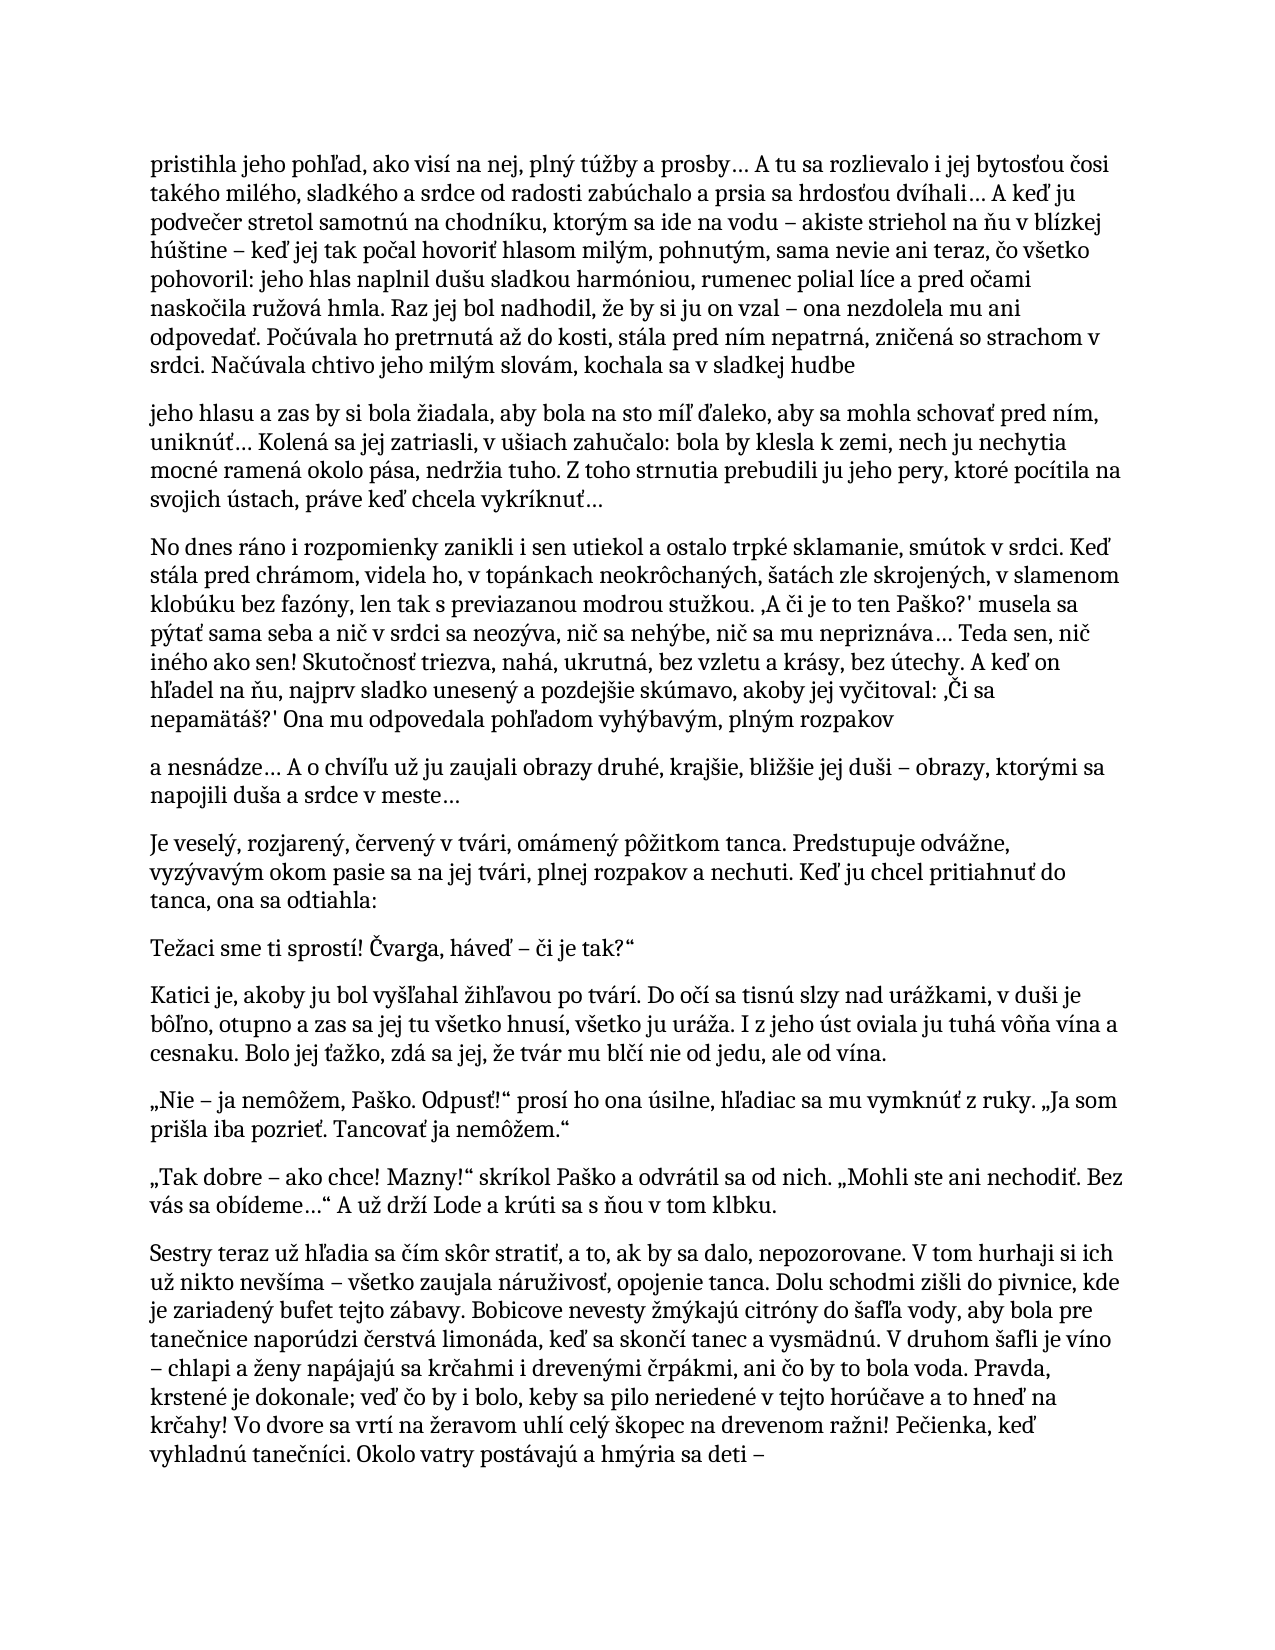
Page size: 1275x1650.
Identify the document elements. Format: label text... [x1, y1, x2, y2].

text Katici je, akoby ju bol vyšľahal žihľavou po tvárí. Do očí sa tisnú slzy nad urážkami, v duši je bôľno, otupno a zas sa jej tu všetko hnusí, všetko ju uráža. I z jeho úst oviala ju tuhá vôňa vína a cesnaku. Bolo jej ťažko, zdá sa jej, že tvár mu blčí nie od jedu, ale od vína. [150, 981, 1125, 1067]
text „Tak dobre – ako chce! Mazny!“ skríkol Paško a odvrátil sa od nich. „Mohli ste ani nechodiť. Bez vás sa obídeme…“ A už drží Lode a krúti sa s ňou v tom klbku. [150, 1162, 1125, 1220]
text Sestry teraz už hľadia sa čím skôr stratiť, a to, ak by sa dalo, nepozorovane. V tom hurhaji si ich už nikto nevšíma – všetko zaujala náruživosť, opojenie tanca. Dolu schodmi zišli do pivnice, kde je zariadený bufet tejto zábavy. Bobicove nevesty žmýkajú citróny do šafľa vody, aby bola pre tanečnice naporúdzi čerstvá limonáda, keď sa skončí tanec a vysmädnú. V druhom šafli je víno – chlapi a ženy napájajú sa krčahmi i drevenými črpákmi, ani čo by to bola voda. Pravda, krstené je dokonale; veď čo by i bolo, keby sa pilo neriedené v tejto horúčave a to hneď na krčahy! Vo dvore sa vrtí na žeravom uhlí celý škopec na drevenom ražni! Pečienka, keď vyhladnú tanečníci. Okolo vatry postávajú a hmýria sa deti – [150, 1239, 1125, 1469]
text „Nie – ja nemôžem, Paško. Odpusť!“ prosí ho ona úsilne, hľadiac sa mu vymknúť z ruky. „Ja som prišla iba pozrieť. Tancovať ja nemôžem.“ [150, 1086, 1125, 1144]
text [150, 150, 1125, 380]
text a nesnádze… A o chvíľu už ju zaujali obrazy druhé, krajšie, bližšie jej duši – obrazy, ktorými sa napojili duša a srdce v meste… [150, 752, 1125, 810]
text No dnes ráno i rozpomienky zanikli i sen utiekol a ostalo trpké sklamanie, smútok v srdci. Keď stála pred chrámom, videla ho, v topánkach neokrôchaných, šatách zle skrojených, v slamenom klobúku bez fazóny, len tak s previazanou modrou stužkou. ,A či je to ten Paško?' musela sa pýtať sama seba a nič v srdci sa neozýva, nič sa nehýbe, nič sa mu nepriznáva… Teda sen, nič iného ako sen! Skutočnosť triezva, nahá, ukrutná, bez vzletu a krásy, bez útechy. A keď on hľadel na ňu, najprv sladko unesený a pozdejšie skúmavo, akoby jej vyčitoval: ,Či sa nepamätáš?' Ona mu odpovedala pohľadom vyhýbavým, plným rozpakov [150, 532, 1125, 734]
text Je veselý, rozjarený, červený v tvári, omámený pôžitkom tanca. Predstupuje odvážne, vyzývavým okom pasie sa na jej tvári, plnej rozpakov a nechuti. Keď ju chcel pritiahnuť do tanca, ona sa odtiahla: [150, 829, 1125, 915]
text Težaci sme ti sprostí! Čvarga, háveď – či je tak?“ [150, 934, 1125, 962]
text jeho hlasu a zas by si bola žiadala, aby bola na sto míľ ďaleko, aby sa mohla schovať pred ním, uniknúť… Kolená sa jej zatriasli, v ušiach zahučalo: bola by klesla k zemi, nech ju nechytia mocné ramená okolo pása, nedržia tuho. Z toho strnutia prebudili ju jeho pery, ktoré pocítila na svojich ústach, práve keď chcela vykríknuť… [150, 399, 1125, 514]
